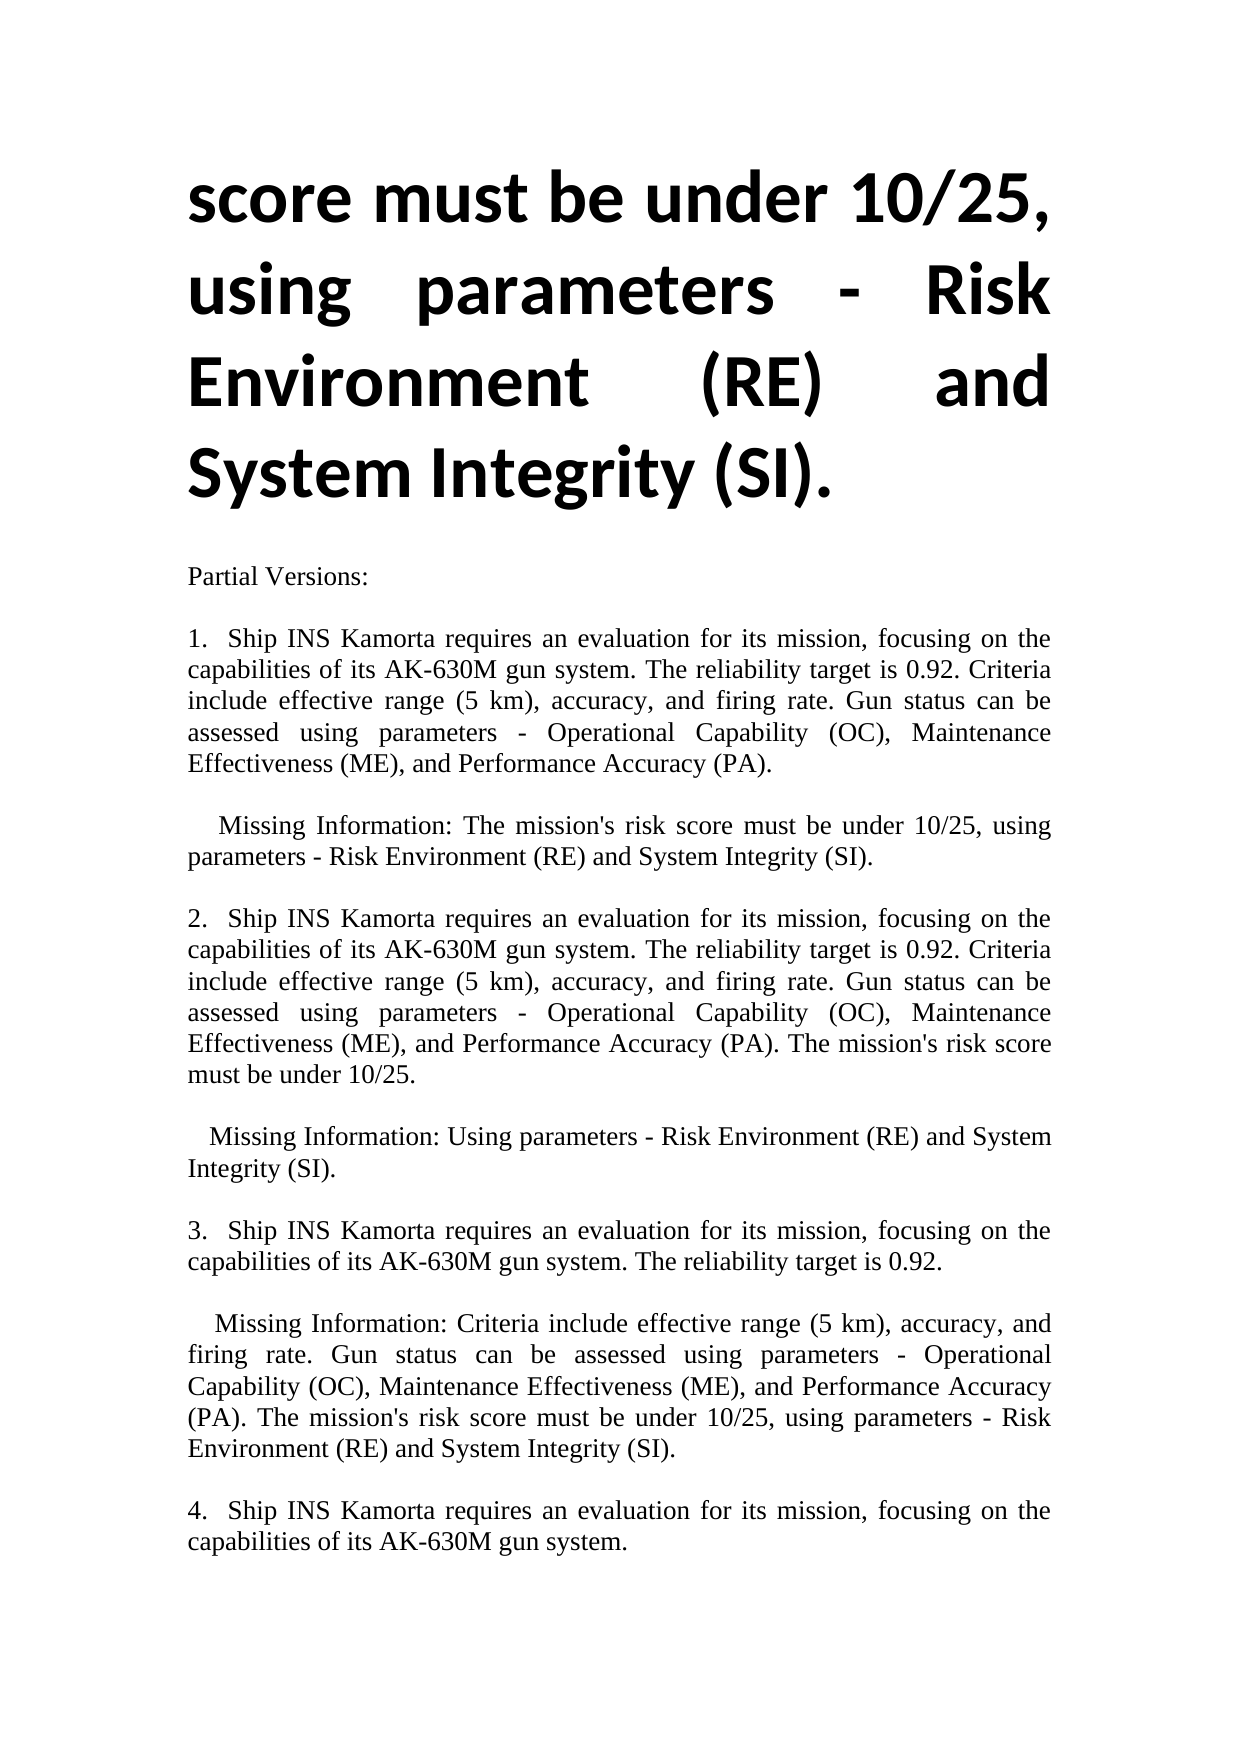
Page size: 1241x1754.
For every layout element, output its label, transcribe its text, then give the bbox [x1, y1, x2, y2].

text Missing Information: Using parameters - Risk Environment (RE) and System Integrity (SI). [187, 1121, 1053, 1183]
text Partial Versions: [187, 560, 1053, 591]
text 1. Ship INS Kamorta requires an evaluation for its mission, focusing on the capabilities of its AK-630M gun system. The reliability target is 0.92. Criteria include effective range (5 km), accuracy, and firing rate. Gun status can be assessed using parameters - Operational Capability (OC), Maintenance Effectiveness (ME), and Performance Accuracy (PA). [187, 622, 1053, 778]
text Missing Information: Criteria include effective range (5 km), accuracy, and firing rate. Gun status can be assessed using parameters - Operational Capability (OC), Maintenance Effectiveness (ME), and Performance Accuracy (PA). The mission's risk score must be under 10/25, using parameters - Risk Environment (RE) and System Integrity (SI). [187, 1307, 1053, 1463]
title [187, 150, 1053, 516]
text 3. Ship INS Kamorta requires an evaluation for its mission, focusing on the capabilities of its AK-630M gun system. The reliability target is 0.92. [187, 1214, 1053, 1276]
text Missing Information: The mission's risk score must be under 10/25, using parameters - Risk Environment (RE) and System Integrity (SI). [187, 809, 1053, 871]
text 2. Ship INS Kamorta requires an evaluation for its mission, focusing on the capabilities of its AK-630M gun system. The reliability target is 0.92. Criteria include effective range (5 km), accuracy, and firing rate. Gun status can be assessed using parameters - Operational Capability (OC), Maintenance Effectiveness (ME), and Performance Accuracy (PA). The mission's risk score must be under 10/25. [187, 902, 1053, 1089]
text 4. Ship INS Kamorta requires an evaluation for its mission, focusing on the capabilities of its AK-630M gun system. [187, 1494, 1053, 1557]
